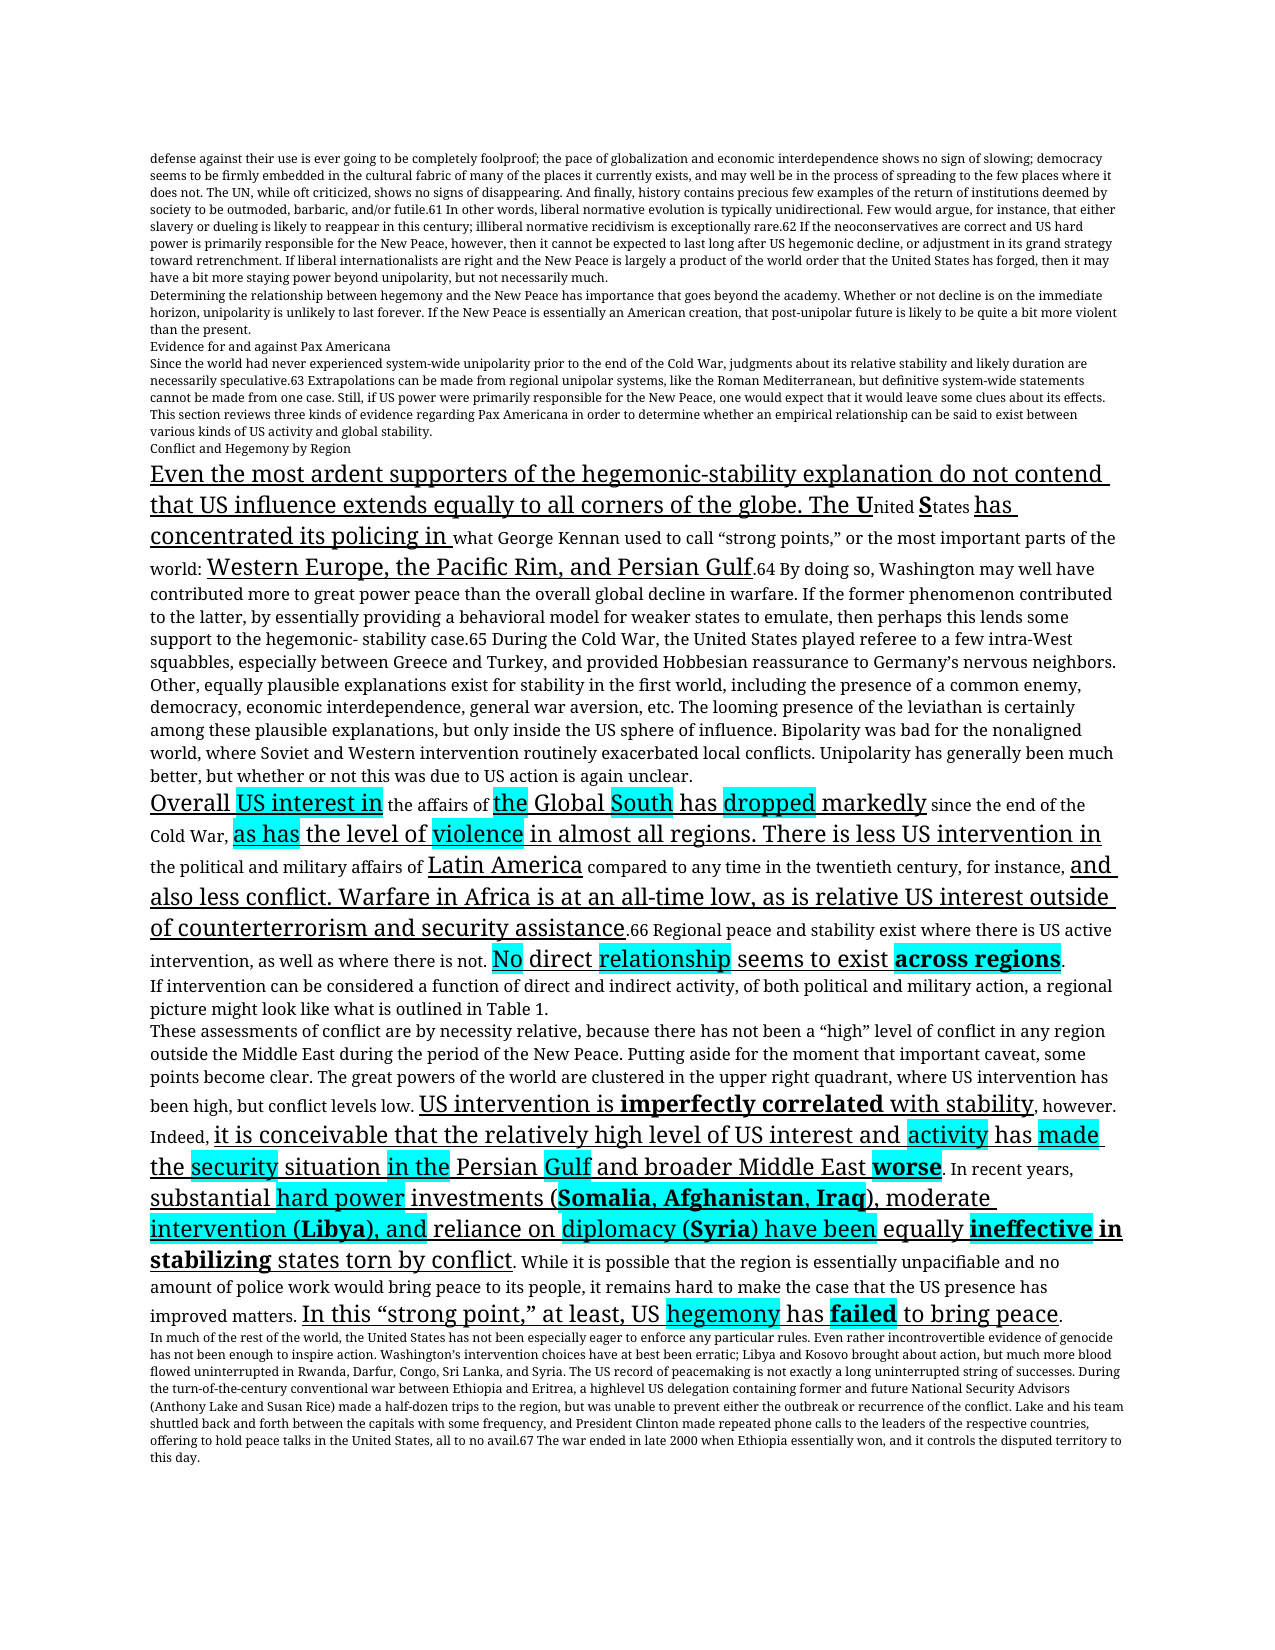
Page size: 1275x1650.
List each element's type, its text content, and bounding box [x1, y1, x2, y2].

text In much of the rest of the world, the United States has not been especially eager to enforce any particular rules. Even rather incontrovertible evidence of genocide has not been enough to inspire action. Washington’s intervention choices have at best been erratic; Libya and Kosovo brought about action, but much more blood flowed uninterrupted in Rwanda, Darfur, Congo, Sri Lanka, and Syria. The US record of peacemaking is not exactly a long uninterrupted string of successes. During the turn-of-the-century conventional war between Ethiopia and Eritrea, a highlevel US delegation containing former and future National Security Advisors (Anthony Lake and Susan Rice) made a half-dozen trips to the region, but was unable to prevent either the outbreak or recurrence of the conflict. Lake and his team shuttled back and forth between the capitals with some frequency, and President Clinton made repeated phone calls to the leaders of the respective countries, offering to hold peace talks in the United States, all to no avail.67 The war ended in late 2000 when Ethiopia essentially won, and it controls the disputed territory to this day. [150, 1329, 1125, 1466]
text Evidence for and against Pax Americana [150, 338, 1125, 355]
text Determining the relationship between hegemony and the New Peace has importance that goes beyond the academy. Whether or not decline is on the immediate horizon, unipolarity is unlikely to last forever. If the New Peace is essentially an American creation, that post-unipolar future is likely to be quite a bit more violent than the present. [150, 287, 1125, 338]
text If intervention can be considered a function of direct and indirect activity, of both political and military action, a regional picture might look like what is outlined in Table 1. [150, 974, 1125, 1020]
text Overall US interest in the affairs of the Global South has dropped markedly since the end of the Cold War, as has the level of violence in almost all regions. There is less US intervention in the political and military affairs of Latin America compared to any time in the twentieth century, for instance, and also less conflict. Warfare in Africa is at an all-time low, as is relative US interest outside of counterterrorism and security assistance.66 Regional peace and stability exist where there is US active intervention, as well as where there is not. No direct relationship seems to exist across regions. [150, 787, 1125, 974]
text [150, 150, 1125, 287]
text Since the world had never experienced system-wide unipolarity prior to the end of the Cold War, judgments about its relative stability and likely duration are necessarily speculative.63 Extrapolations can be made from regional unipolar systems, like the Roman Mediterranean, but definitive system-wide statements cannot be made from one case. Still, if US power were primarily responsible for the New Peace, one would expect that it would leave some clues about its effects. This section reviews three kinds of evidence regarding Pax Americana in order to determine whether an empirical relationship can be said to exist between various kinds of US activity and global stability. [150, 355, 1125, 440]
text Even the most ardent supporters of the hegemonic-stability explanation do not contend that US influence extends equally to all corners of the globe. The United States has concentrated its policing in what George Kennan used to call “strong points,” or the most important parts of the world: Western Europe, the Pacific Rim, and Persian Gulf.64 By doing so, Washington may well have contributed more to great power peace than the overall global decline in warfare. If the former phenomenon contributed to the latter, by essentially providing a behavioral model for weaker states to emulate, then perhaps this lends some support to the hegemonic- stability case.65 During the Cold War, the United States played referee to a few intra-West squabbles, especially between Greece and Turkey, and provided Hobbesian reassurance to Germany’s nervous neighbors. Other, equally plausible explanations exist for stability in the first world, including the presence of a common enemy, democracy, economic interdependence, general war aversion, etc. The looming presence of the leviathan is certainly among these plausible explanations, but only inside the US sphere of influence. Bipolarity was bad for the nonaligned world, where Soviet and Western intervention routinely exacerbated local conflicts. Unipolarity has generally been much better, but whether or not this was due to US action is again unclear. [150, 457, 1125, 787]
text Conflict and Hegemony by Region [150, 440, 1125, 457]
text These assessments of conflict are by necessity relative, because there has not been a “high” level of conflict in any region outside the Middle East during the period of the New Peace. Putting aside for the moment that important caveat, some points become clear. The great powers of the world are clustered in the upper right quadrant, where US intervention has been high, but conflict levels low. US intervention is imperfectly correlated with stability, however. Indeed, it is conceivable that the relatively high level of US interest and activity has made the security situation in the Persian Gulf and broader Middle East worse. In recent years, substantial hard power investments (Somalia, Afghanistan, Iraq), moderate intervention (Libya), and reliance on diplomacy (Syria) have been equally ineffective in stabilizing states torn by conflict. While it is possible that the region is essentially unpacifiable and no amount of police work would bring peace to its people, it remains hard to make the case that the US presence has improved matters. In this “strong point,” at least, US hegemony has failed to bring peace. [150, 1020, 1125, 1329]
